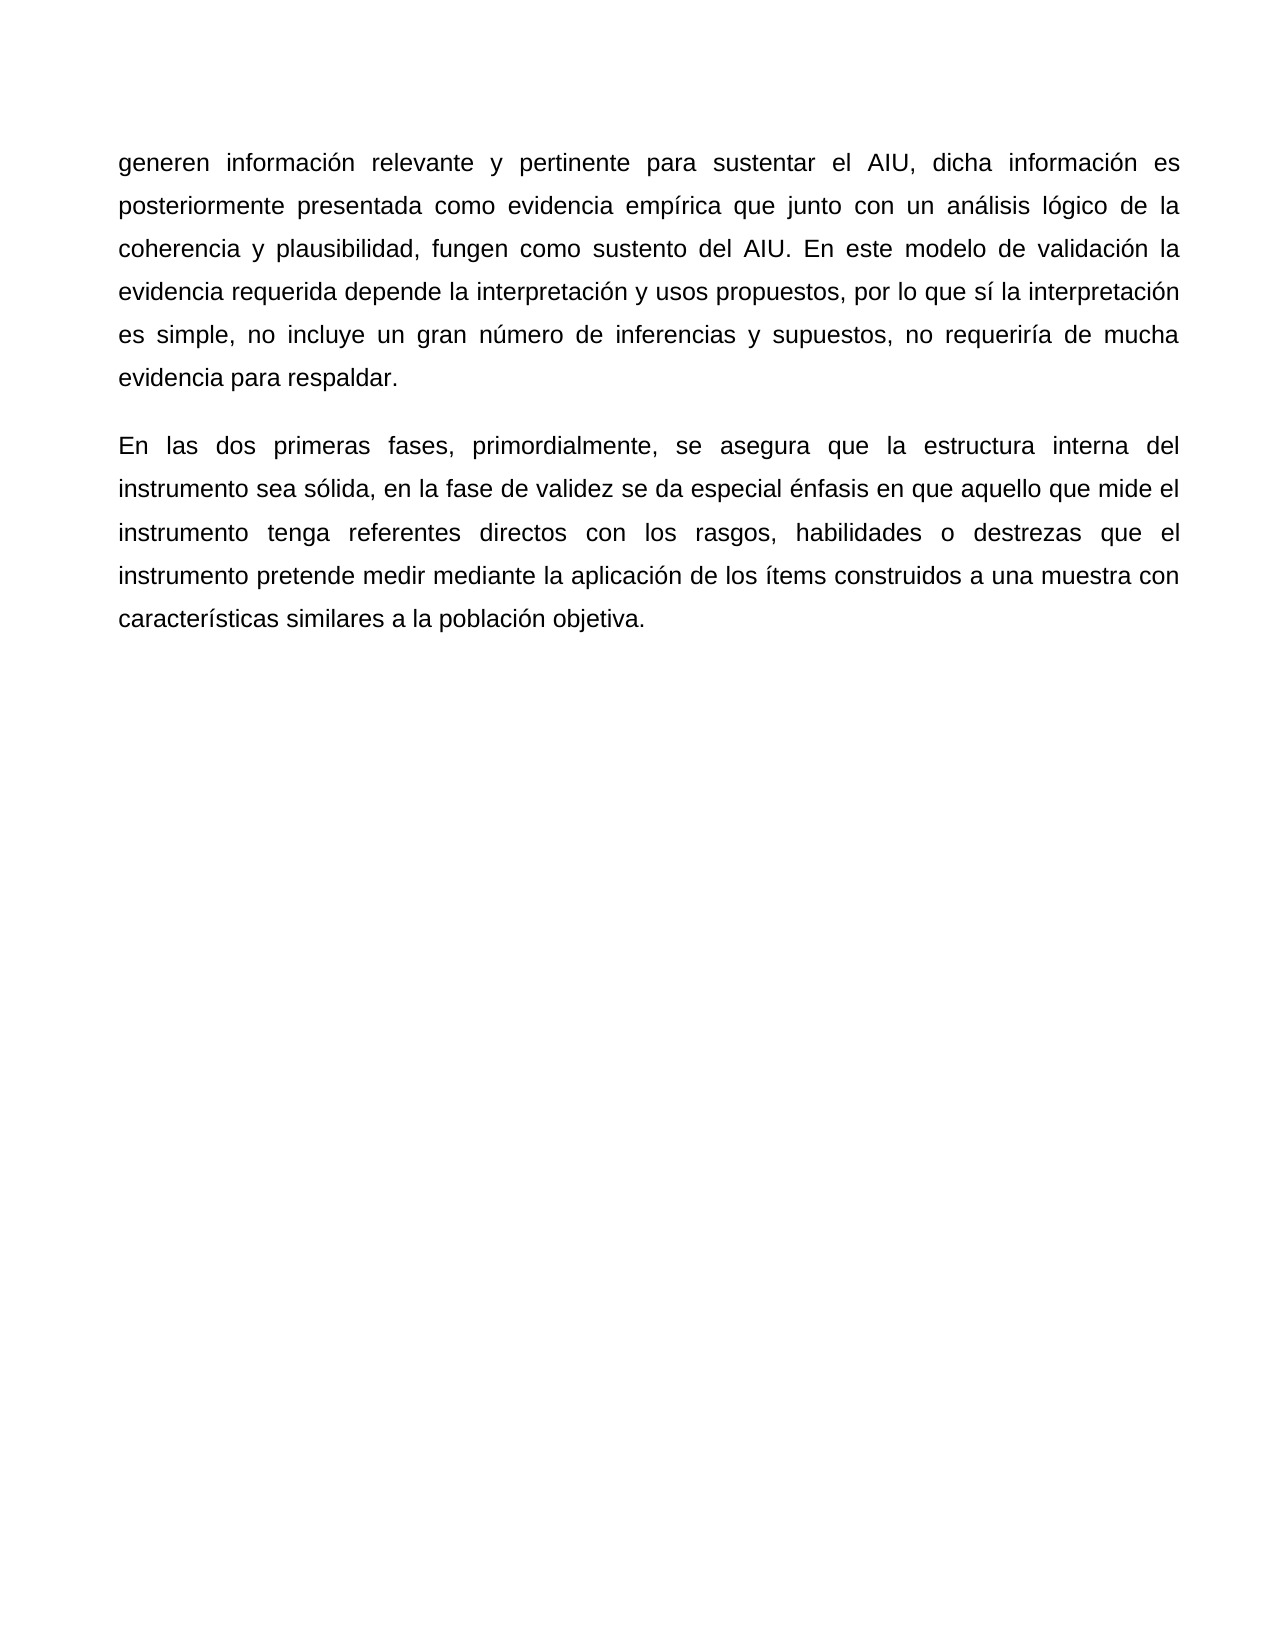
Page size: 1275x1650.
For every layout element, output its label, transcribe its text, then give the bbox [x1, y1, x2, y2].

text En las dos primeras fases, primordialmente, se asegura que la estructura interna del instrumento sea sólida, en la fase de validez se da especial énfasis en que aquello que mide el instrumento tenga referentes directos con los rasgos, habilidades o destrezas que el instrumento pretende medir mediante la aplicación de los ítems construidos a una muestra con características similares a la población objetiva. [118, 431, 1182, 633]
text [118, 148, 1182, 392]
